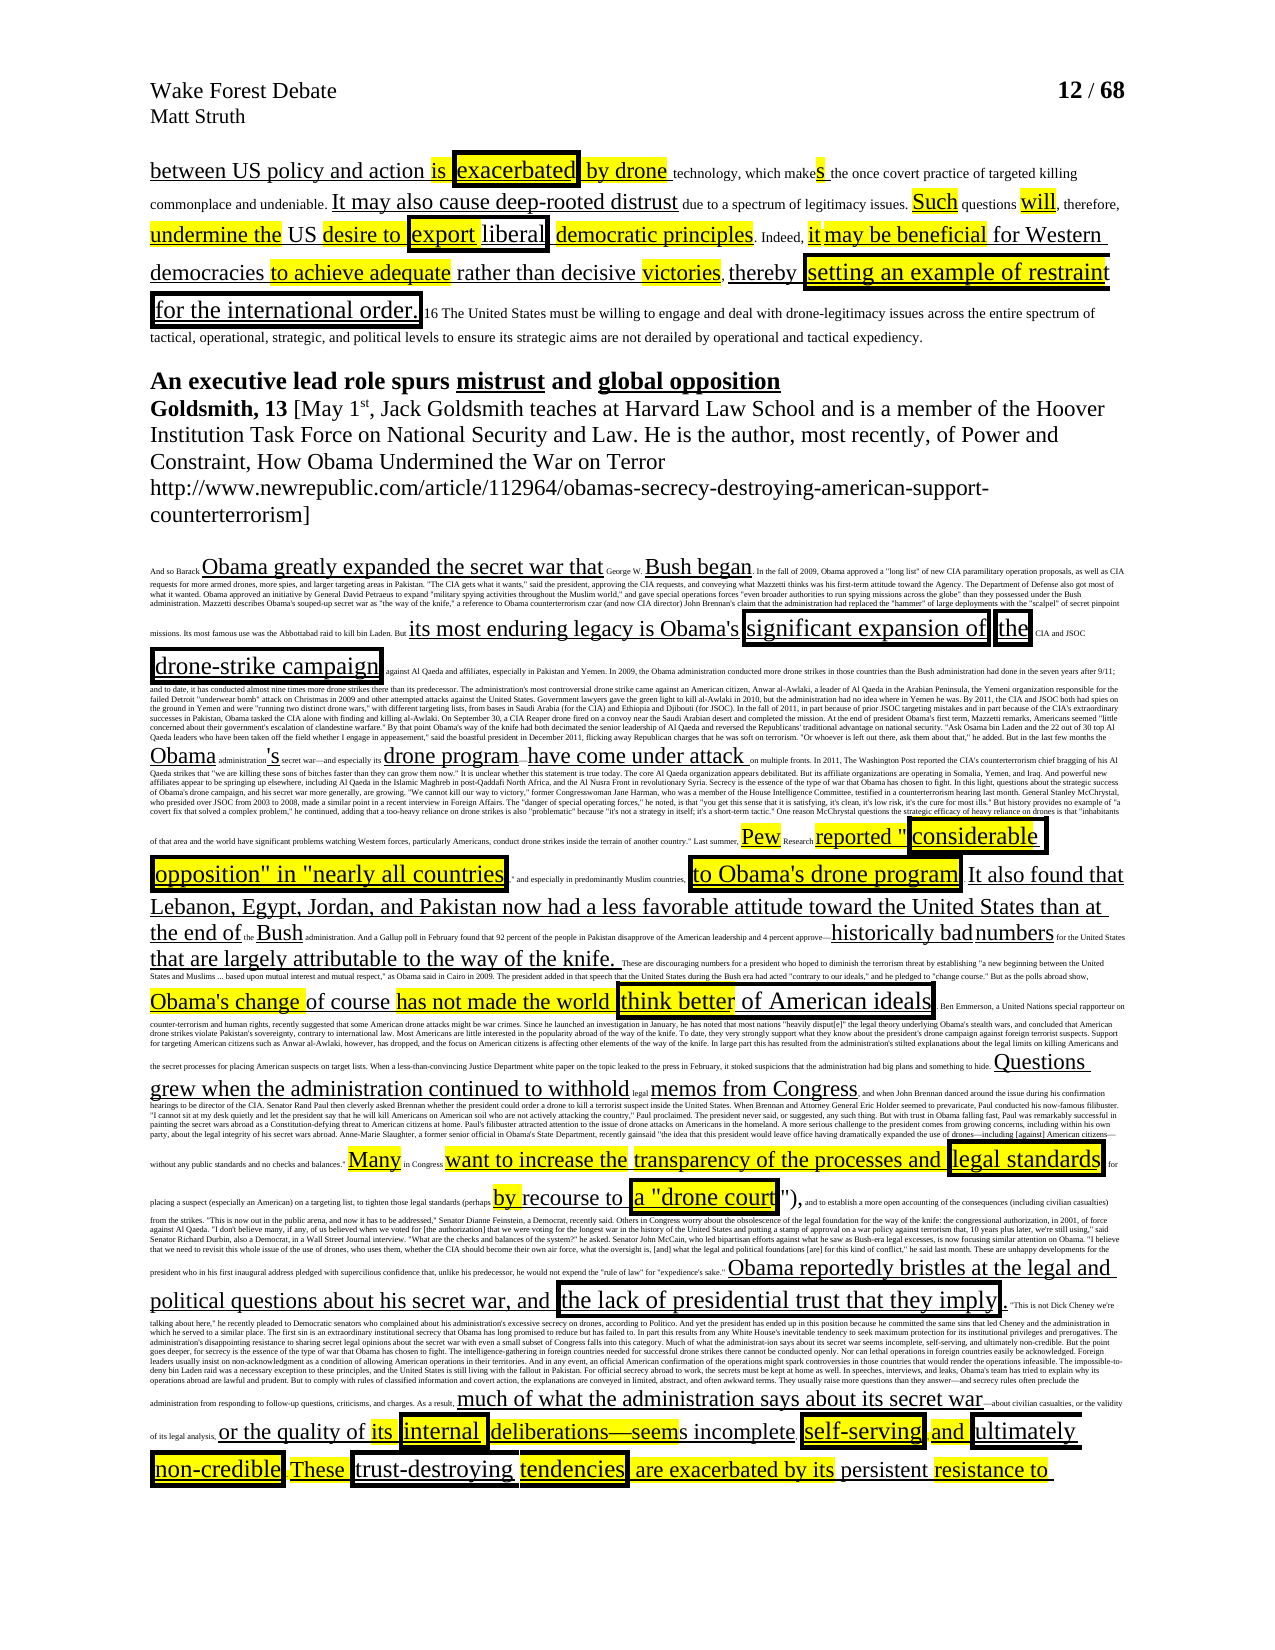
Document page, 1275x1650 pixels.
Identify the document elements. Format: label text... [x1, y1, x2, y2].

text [150, 150, 1125, 346]
text Goldsmith, 13 [May 1st, Jack Goldsmith teaches at Harvard Law School and is a member of the Hoover Institution Task Force on National Security and Law. He is the author, most recently, of Power and Constraint, How Obama Undermined the War on Terror http://www.newrepublic.com/article/112964/obamas-secrecy-destroying-american-support-counterterrorism] [150, 395, 1125, 527]
subtitle An executive lead role spurs mistrust and global opposition [150, 366, 1125, 395]
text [150, 553, 1125, 1488]
